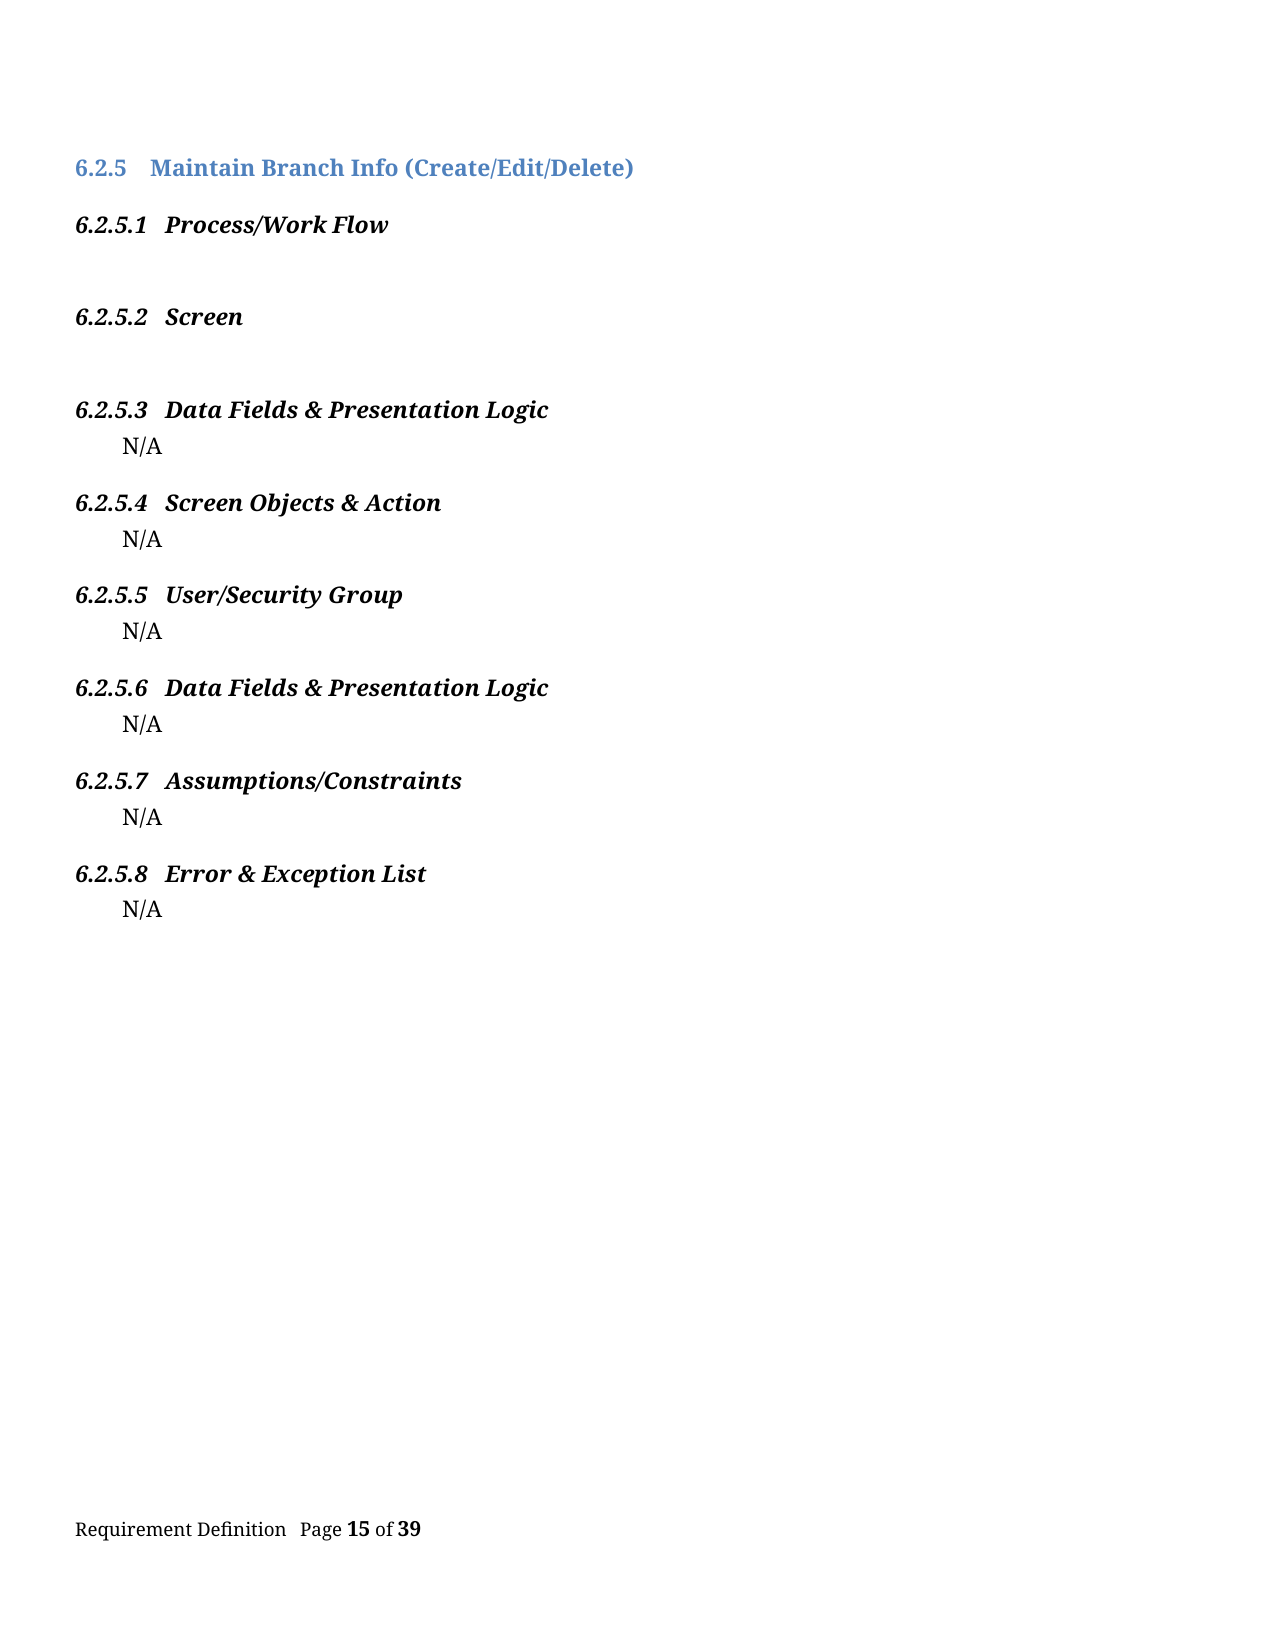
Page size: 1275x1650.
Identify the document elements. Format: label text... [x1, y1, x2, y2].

subtitle Data Fields & Presentation Logic [75, 672, 1200, 703]
subtitle Data Fields & Presentation Logic [75, 394, 1200, 425]
text N/A [122, 523, 1200, 554]
subtitle User/Security Group [75, 579, 1200, 611]
subtitle Process/Work Flow [75, 208, 1200, 240]
subtitle Maintain Branch Info (Create/Edit/Delete) [75, 152, 1200, 183]
text N/A [122, 430, 1200, 461]
subtitle Screen Objects & Action [75, 487, 1200, 518]
text N/A [122, 708, 1200, 739]
subtitle Assumptions/Constraints [75, 765, 1200, 796]
subtitle Screen [75, 301, 1200, 332]
text N/A [122, 893, 1200, 925]
subtitle Error & Exception List [75, 857, 1200, 889]
text N/A [122, 801, 1200, 832]
text N/A [122, 615, 1200, 647]
